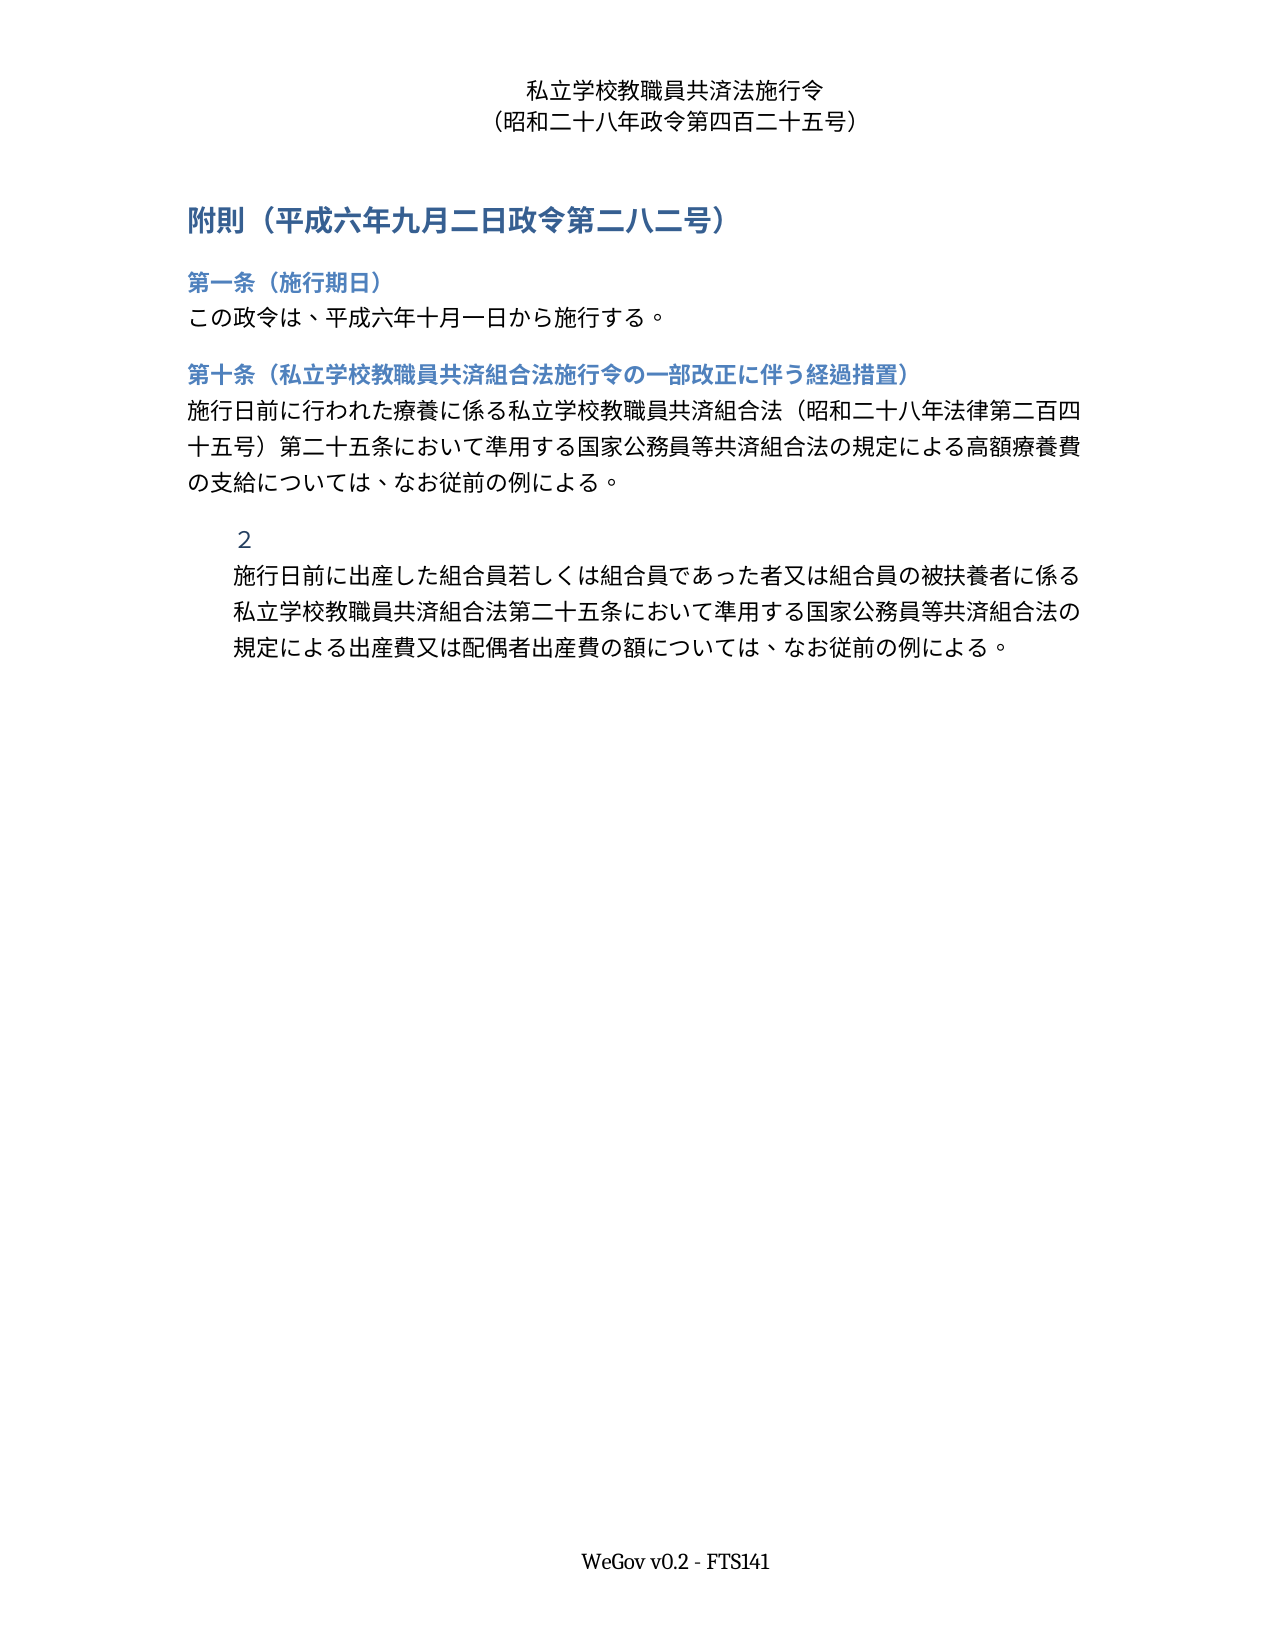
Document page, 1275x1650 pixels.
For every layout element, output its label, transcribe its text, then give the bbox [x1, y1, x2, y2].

text 施行日前に出産した組合員若しくは組合員であった者又は組合員の被扶養者に係る私立学校教職員共済組合法第二十五条において準用する国家公務員等共済組合法の規定による出産費又は配偶者出産費の額については、なお従前の例による。 [233, 560, 1087, 663]
subtitle 附則（平成六年九月二日政令第二八二号） [187, 200, 1087, 240]
text この政令は、平成六年十月一日から施行する。 [187, 302, 1087, 334]
subtitle 第十条（私立学校教職員共済組合法施行令の一部改正に伴う経過措置） [187, 359, 1087, 390]
subtitle ２ [233, 524, 1087, 555]
text 施行日前に行われた療養に係る私立学校教職員共済組合法（昭和二十八年法律第二百四十五号）第二十五条において準用する国家公務員等共済組合法の規定による高額療養費の支給については、なお従前の例による。 [187, 395, 1087, 498]
subtitle 第一条（施行期日） [187, 266, 1087, 298]
